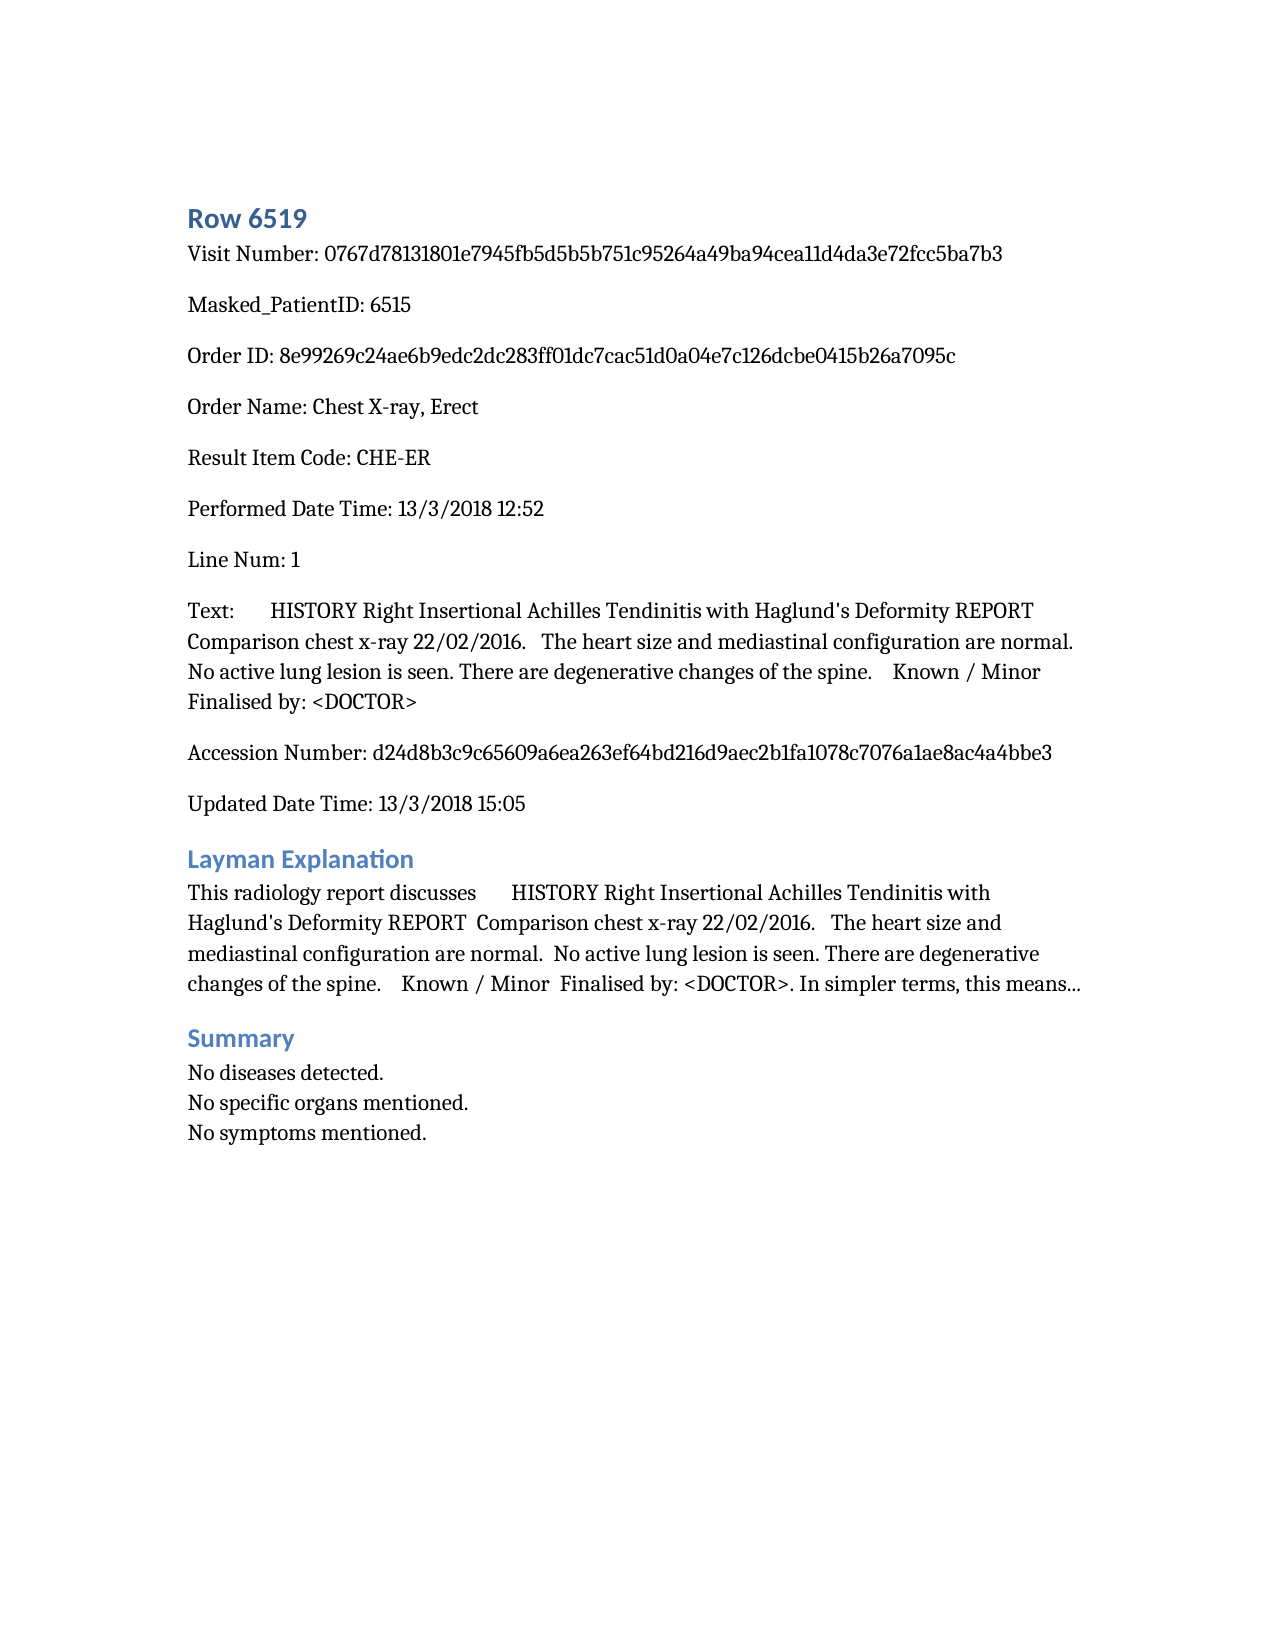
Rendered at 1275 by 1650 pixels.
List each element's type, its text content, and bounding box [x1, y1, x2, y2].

text Visit Number: 0767d78131801e7945fb5d5b5b751c95264a49ba94cea11d4da3e72fcc5ba7b3 [187, 241, 1087, 267]
text Order Name: Chest X-ray, Erect [187, 394, 1087, 420]
text Accession Number: d24d8b3c9c65609a6ea263ef64bd216d9aec2b1fa1078c7076a1ae8ac4a4bbe3 [187, 740, 1087, 766]
subtitle Row 6519 [187, 200, 1087, 236]
text This radiology report discusses HISTORY Right Insertional Achilles Tendinitis with Haglund's Deformity REPORT Comparison chest x-ray 22/02/2016. The heart size and mediastinal configuration are normal. No active lung lesion is seen. There are degenerative changes of the spine. Known / Minor Finalised by: <DOCTOR>. In simpler terms, this means... [187, 880, 1087, 997]
text Order ID: 8e99269c24ae6b9edc2dc283ff01dc7cac51d0a04e7c126dcbe0415b26a7095c [187, 343, 1087, 369]
subtitle Summary [187, 1022, 1087, 1054]
text Masked_PatientID: 6515 [187, 292, 1087, 318]
text Line Num: 1 [187, 547, 1087, 573]
text Performed Date Time: 13/3/2018 12:52 [187, 496, 1087, 522]
text Text: HISTORY Right Insertional Achilles Tendinitis with Haglund's Deformity REPORT Comparison chest x-ray 22/02/2016. The heart size and mediastinal configuration are normal. No active lung lesion is seen. There are degenerative changes of the spine. Known / Minor Finalised by: <DOCTOR> [187, 598, 1087, 715]
text Updated Date Time: 13/3/2018 15:05 [187, 791, 1087, 817]
text No diseases detected. No specific organs mentioned. No symptoms mentioned. [187, 1059, 1087, 1146]
subtitle Layman Explanation [187, 842, 1087, 875]
text Result Item Code: CHE-ER [187, 445, 1087, 471]
